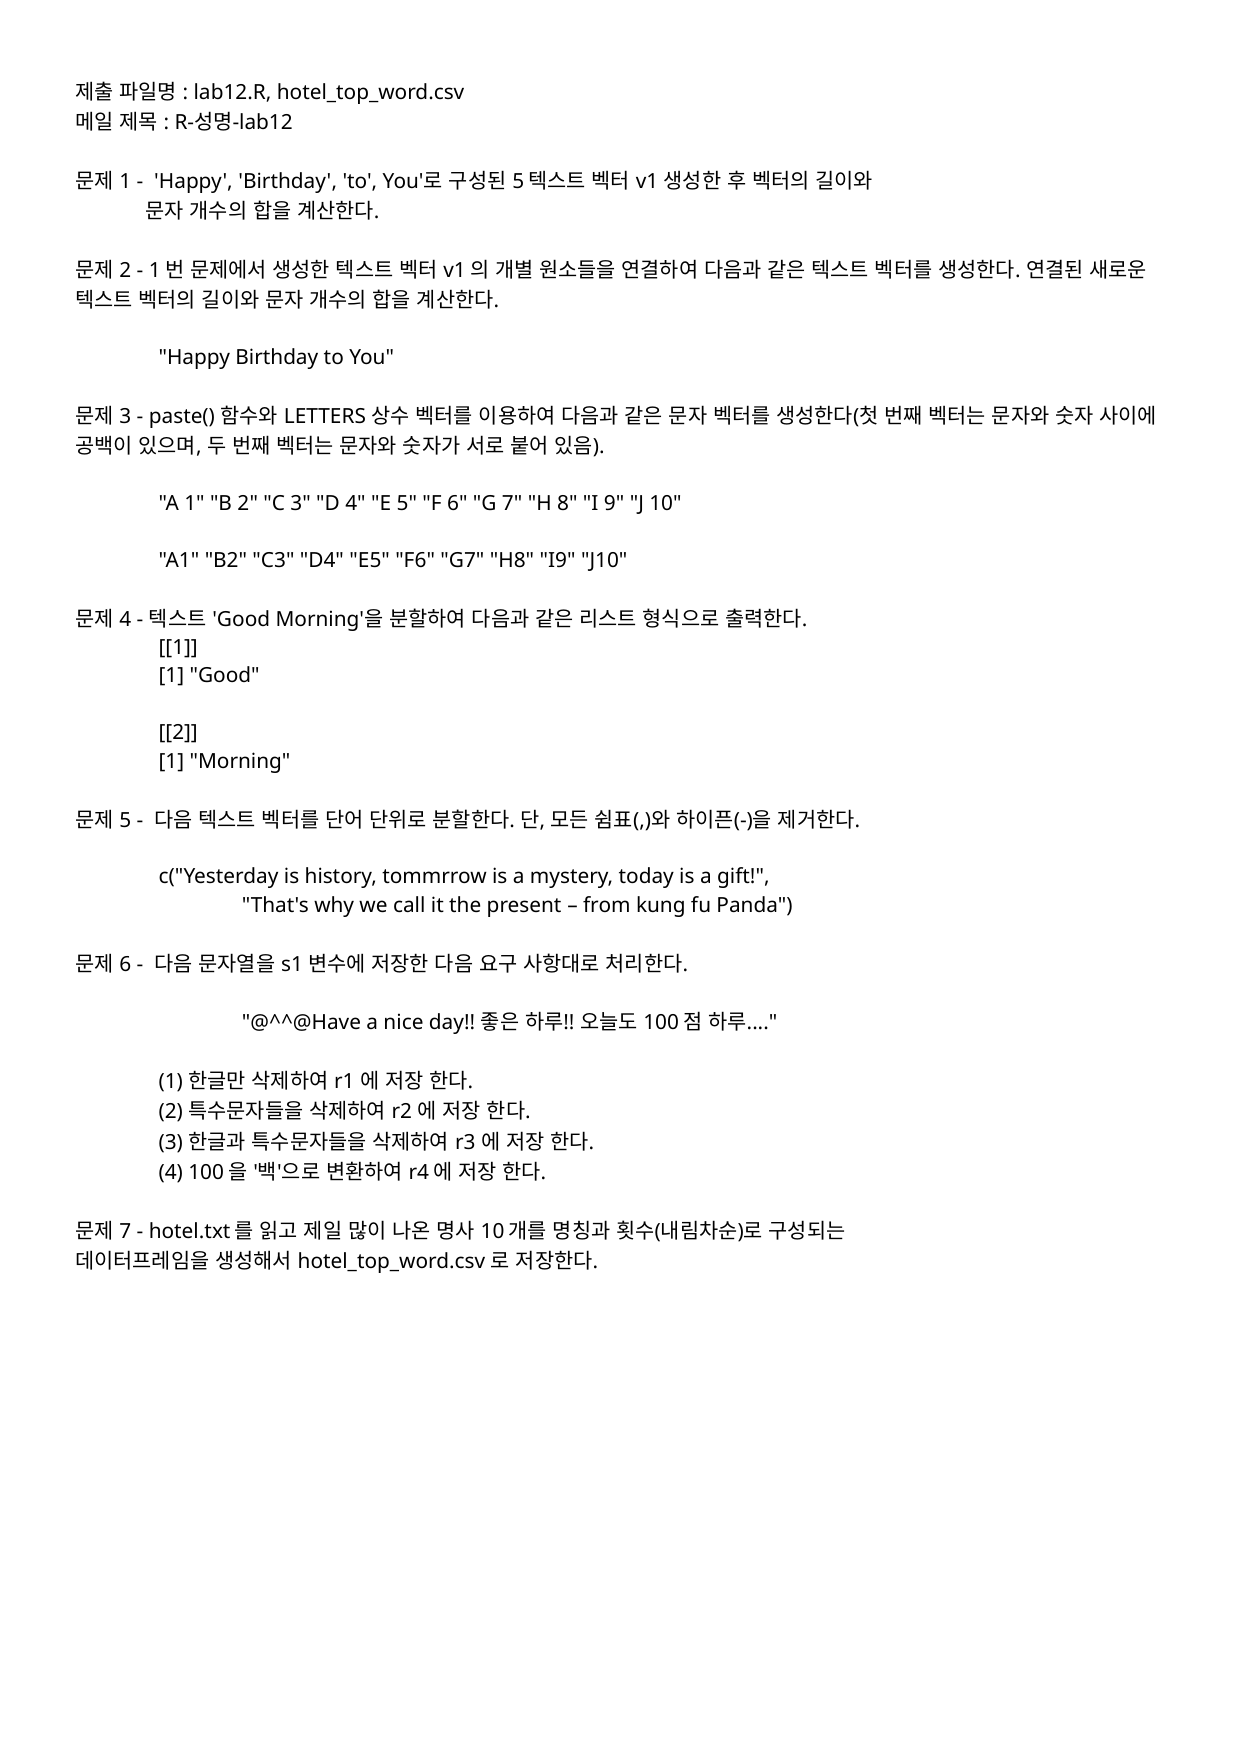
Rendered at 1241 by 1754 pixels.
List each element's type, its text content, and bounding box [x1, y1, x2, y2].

text 문자 개수의 합을 계산한다. [75, 194, 1165, 225]
text 문제 1 - 'Happy', 'Birthday', 'to', You'로 구성된 5텍스트 벡터 v1 생성한 후 벡터의 길이와 [75, 164, 1165, 194]
text (1) 한글만 삭제하여 r1 에 저장 한다. [75, 1064, 1165, 1095]
text 문제 3 - paste() 함수와 LETTERS 상수 벡터를 이용하여 다음과 같은 문자 벡터를 생성한다(첫 번째 벡터는 문자와 숫자 사이에 공백이 있으며, 두 번째 벡터는 문자와 숫자가 서로 붙어 있음). [75, 399, 1165, 460]
text "A 1" "B 2" "C 3" "D 4" "E 5" "F 6" "G 7" "H 8" "I 9" "J 10" [75, 488, 1165, 517]
text 문제 2 - 1번 문제에서 생성한 텍스트 벡터 v1의 개별 원소들을 연결하여 다음과 같은 텍스트 벡터를 생성한다. 연결된 새로운 텍스트 벡터의 길이와 문자 개수의 합을 계산한다. [75, 253, 1165, 314]
text (4) 100을 '백'으로 변환하여 r4에 저장 한다. [75, 1155, 1165, 1186]
text 데이터프레임을 생성해서 hotel_top_word.csv 로 저장한다. [75, 1244, 1165, 1275]
text 문제 4 - 텍스트 'Good Morning'을 분할하여 다음과 같은 리스트 형식으로 출력한다. [75, 602, 1165, 632]
text [1] "Morning" [75, 746, 1165, 774]
text [[1]] [75, 632, 1165, 661]
text c("Yesterday is history, tommrrow is a mystery, today is a gift!", [75, 862, 1165, 890]
text [1] "Good" [75, 661, 1165, 689]
text "Happy Birthday to You" [75, 342, 1165, 371]
text [[2]] [75, 717, 1165, 746]
text 제출 파일명 : lab12.R, hotel_top_word.csv [75, 75, 1165, 105]
text 문제 5 - 다음 텍스트 벡터를 단어 단위로 분할한다. 단, 모든 쉼표(,)와 하이픈(-)을 제거한다. [75, 803, 1165, 833]
text (3) 한글과 특수문자들을 삭제하여 r3 에 저장 한다. [75, 1125, 1165, 1155]
text 문제 7 - hotel.txt를 읽고 제일 많이 나온 명사 10개를 명칭과 횟수(내림차순)로 구성되는 [75, 1214, 1165, 1244]
text "That's why we call it the present – from kung fu Panda") [75, 890, 1165, 918]
text 메일 제목 : R-성명-lab12 [75, 105, 1165, 136]
text "@^^@Have a nice day!! 좋은 하루!! 오늘도 100점 하루...." [75, 1006, 1165, 1036]
text "A1" "B2" "C3" "D4" "E5" "F6" "G7" "H8" "I9" "J10" [75, 545, 1165, 573]
text (2) 특수문자들을 삭제하여 r2 에 저장 한다. [75, 1095, 1165, 1125]
text 문제 6 - 다음 문자열을 s1 변수에 저장한 다음 요구 사항대로 처리한다. [75, 947, 1165, 977]
